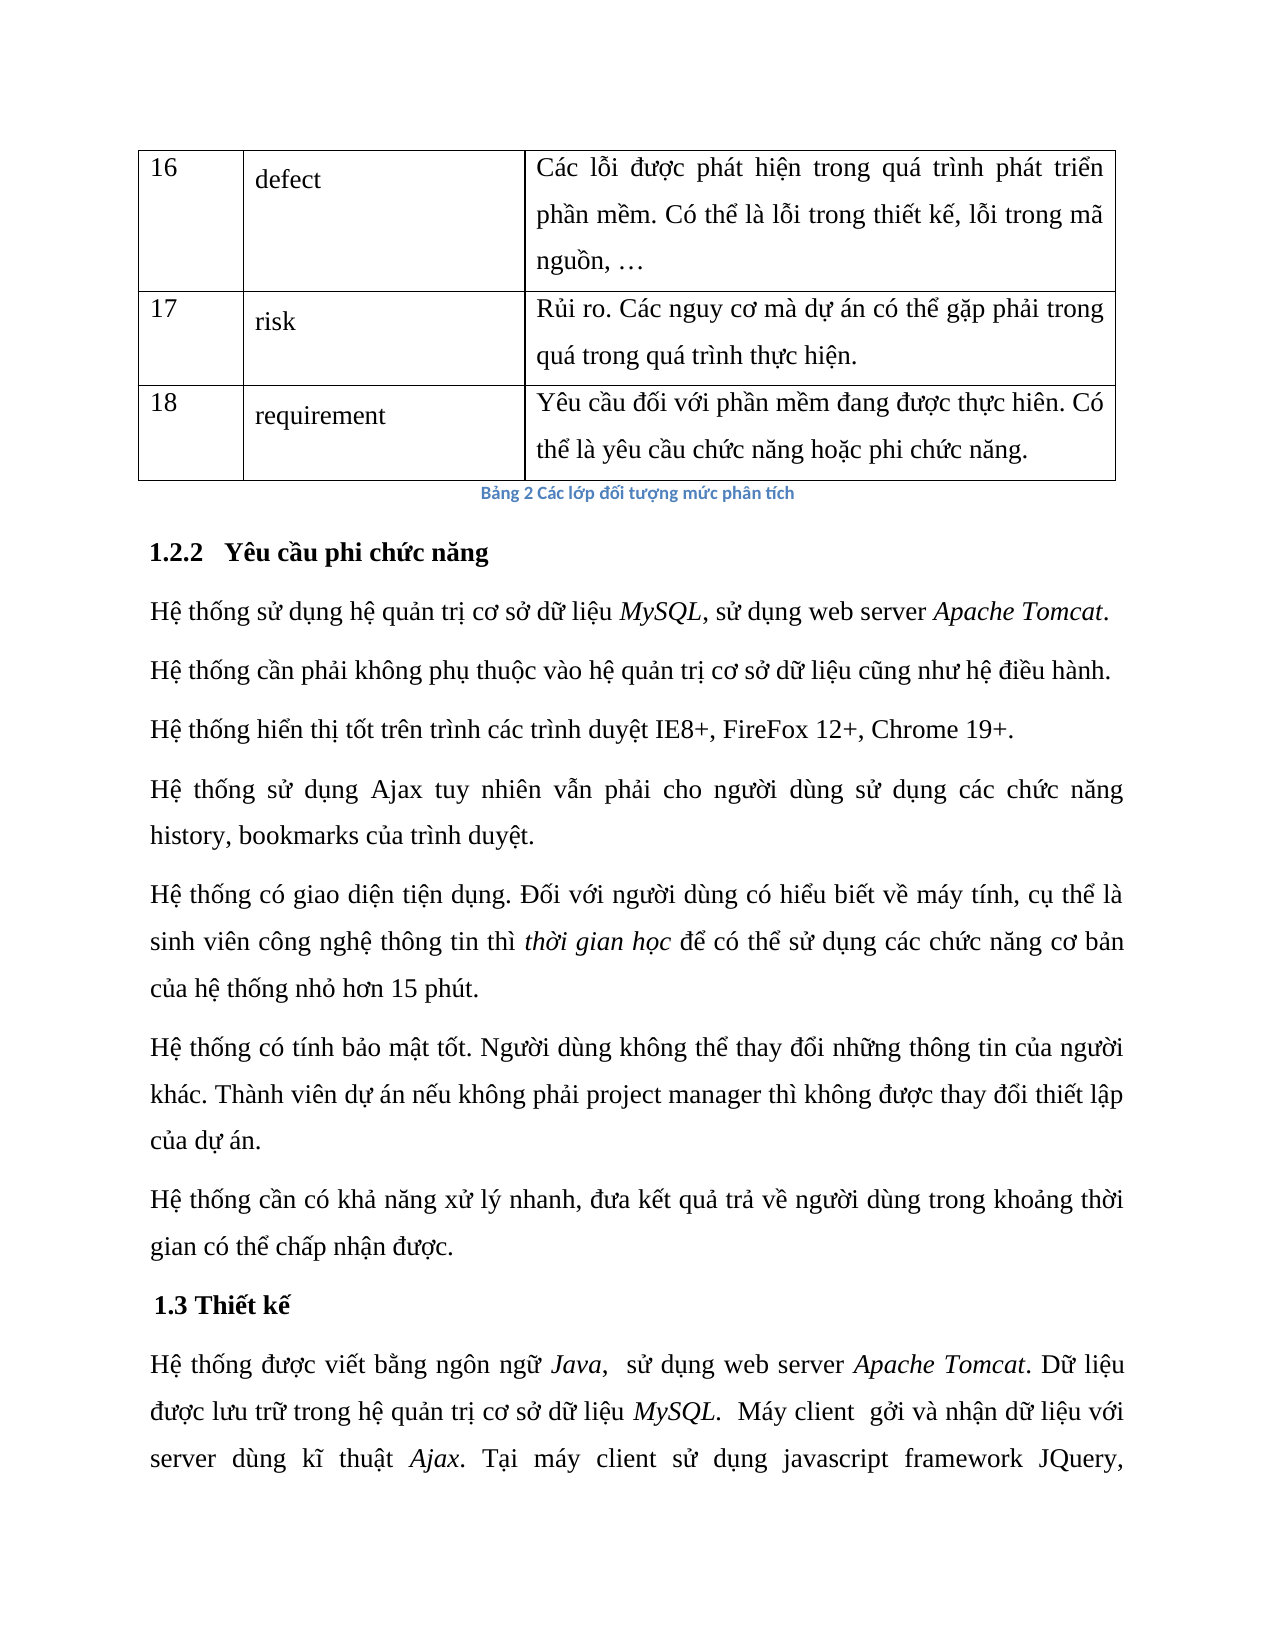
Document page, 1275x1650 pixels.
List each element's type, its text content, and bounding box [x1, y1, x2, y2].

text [150, 1348, 1125, 1473]
subtitle Thiết kế [154, 1289, 1125, 1321]
text Hệ thống sử dụng hệ quản trị cơ sở dữ liệu MySQL, sử dụng web server Apache Tomcat. [150, 595, 1125, 626]
table_cell Yêu cầu đối với phần mềm đang được thực hiên. Có thể là yêu cầu chức năng hoặc phi chức năng. [526, 386, 1115, 480]
text Bảng 2 Các lớp đối tượng mức phân tích [150, 481, 1125, 504]
table_cell 18 [139, 386, 243, 480]
table_cell risk [244, 292, 524, 385]
text Hệ thống cần có khả năng xử lý nhanh, đưa kết quả trả về người dùng trong khoảng thời gian có thể chấp nhận được. [150, 1183, 1125, 1261]
text Hệ thống sử dụng Ajax tuy nhiên vẫn phải cho người dùng sử dụng các chức năng history, bookmarks của trình duyệt. [150, 773, 1125, 851]
table_cell defect [244, 151, 524, 291]
text Hệ thống cần phải không phụ thuộc vào hệ quản trị cơ sở dữ liệu cũng như hệ điều hành. [150, 654, 1125, 686]
text Hệ thống hiển thị tốt trên trình các trình duyệt IE8+, FireFox 12+, Chrome 19+. [150, 713, 1125, 745]
table_cell 17 [139, 292, 243, 385]
table_cell Các lỗi được phát hiện trong quá trình phát triển phần mềm. Có thể là lỗi trong thiết kế, lỗi trong mã nguồn, … [526, 151, 1115, 291]
table_cell 16 [139, 151, 243, 291]
text Hệ thống có giao diện tiện dụng. Đối với người dùng có hiểu biết về máy tính, cụ thể là sinh viên công nghệ thông tin thì thời gian học để có thể sử dụng các chức năng cơ bản của hệ thống nhỏ hơn 15 phút. [150, 878, 1125, 1003]
subtitle Yêu cầu phi chức năng [149, 536, 1125, 567]
table_cell requirement [244, 386, 524, 480]
table_cell Rủi ro. Các nguy cơ mà dự án có thể gặp phải trong quá trong quá trình thực hiện. [526, 292, 1115, 385]
text Hệ thống có tính bảo mật tốt. Người dùng không thể thay đổi những thông tin của người khác. Thành viên dự án nếu không phải project manager thì không được thay đổi thiết lập của dự án. [150, 1031, 1125, 1156]
